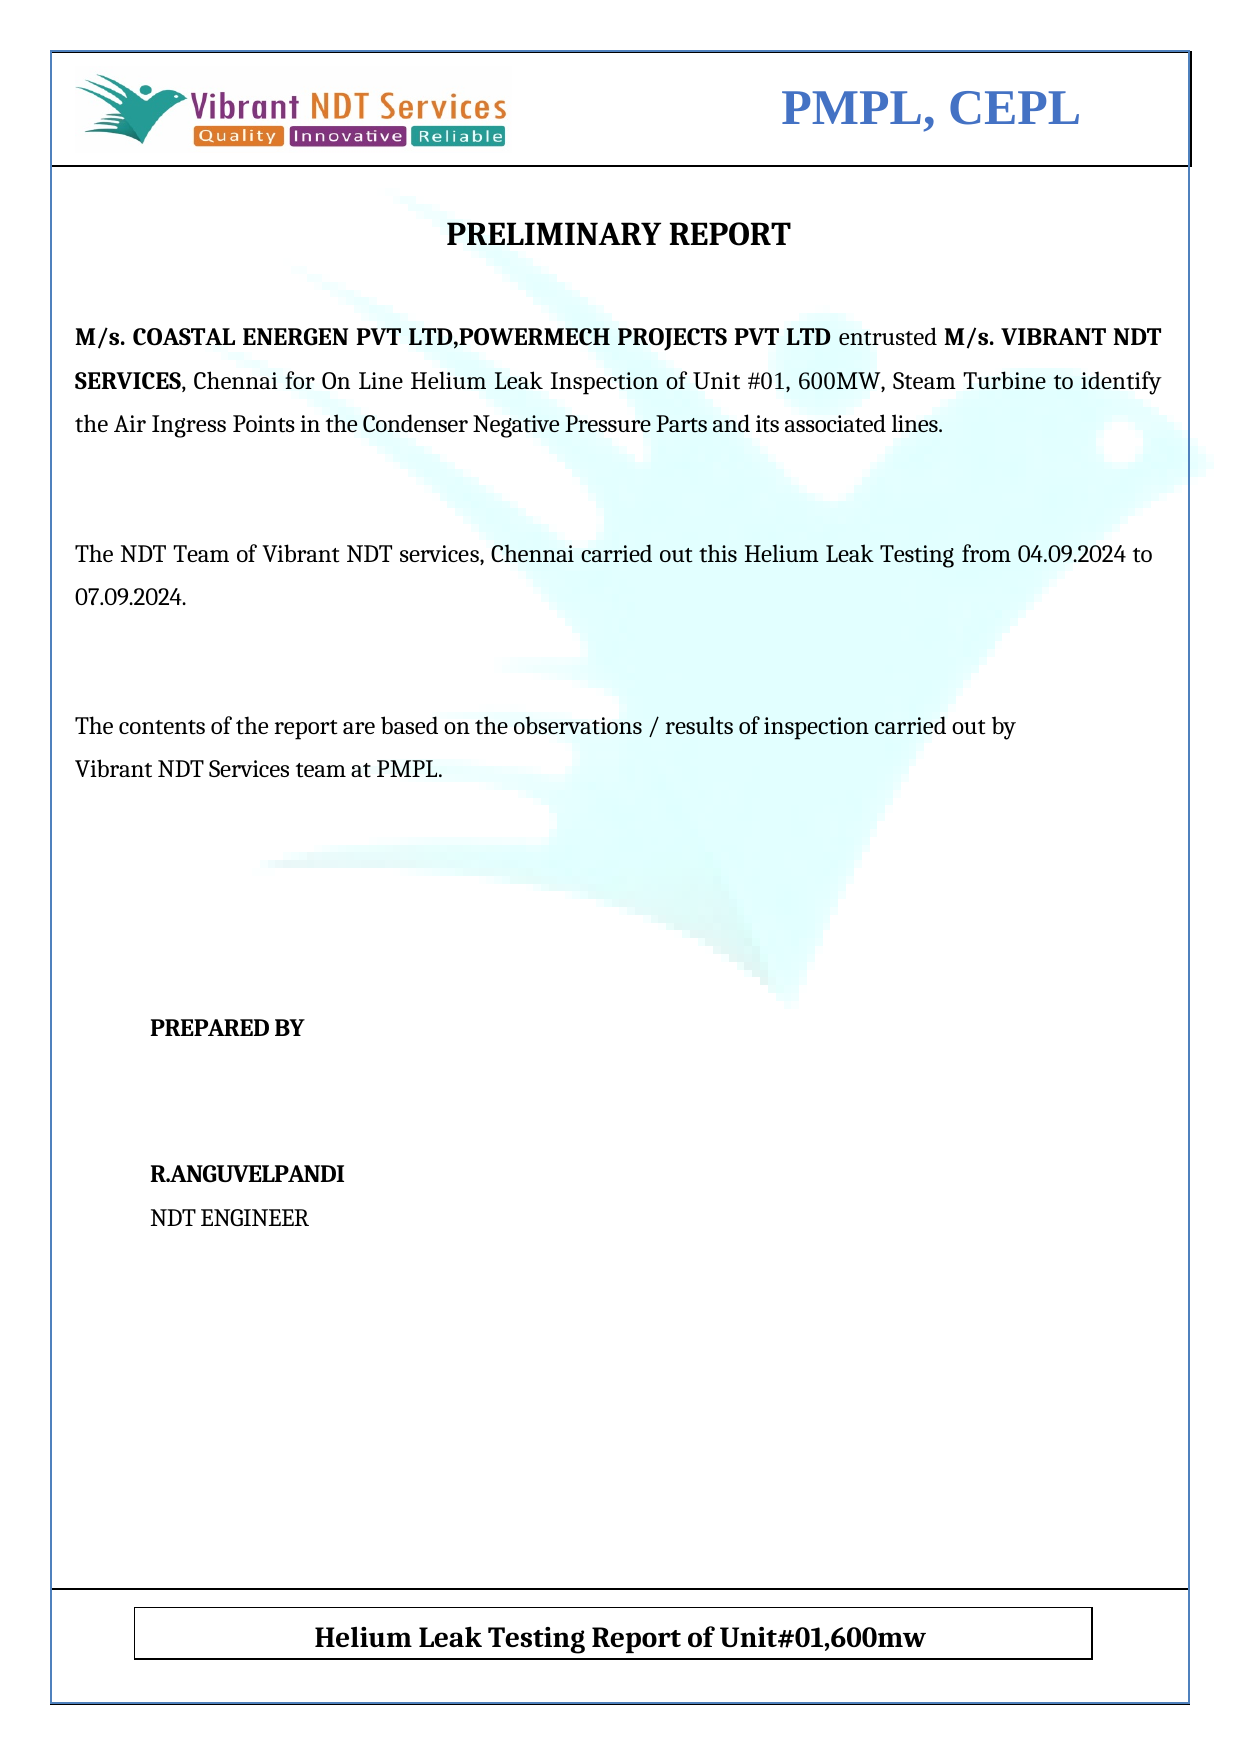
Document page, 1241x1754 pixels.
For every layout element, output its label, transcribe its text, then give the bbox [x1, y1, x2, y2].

text PRELIMINARY REPORT [75, 222, 1162, 251]
picture [75, 66, 512, 153]
text NDT ENGINEER [75, 1204, 1172, 1233]
text The contents of the report are based on the observations / results of inspection carried out by [75, 712, 1161, 741]
text PREPARED BY [75, 1016, 1142, 1041]
text R.ANGUVELPANDI [75, 1160, 1157, 1188]
text Vibrant NDT Services team at PMPL. [75, 755, 1161, 784]
text M/s. COASTAL ENERGEN PVT LTD,POWERMECH PROJECTS PVT LTD entrusted M/s. VIBRANT NDT SERVICES, Chennai for On Line Helium Leak Inspection of Unit #01, 600MW, Steam Turbine to identify the Air Ingress Points in the Condenser Negative Pressure Parts and its associated lines. [75, 323, 1162, 439]
text The NDT Team of Vibrant NDT services, Chennai carried out this Helium Leak Testing from 04.09.2024 to 07.09.2024. [75, 539, 1152, 611]
